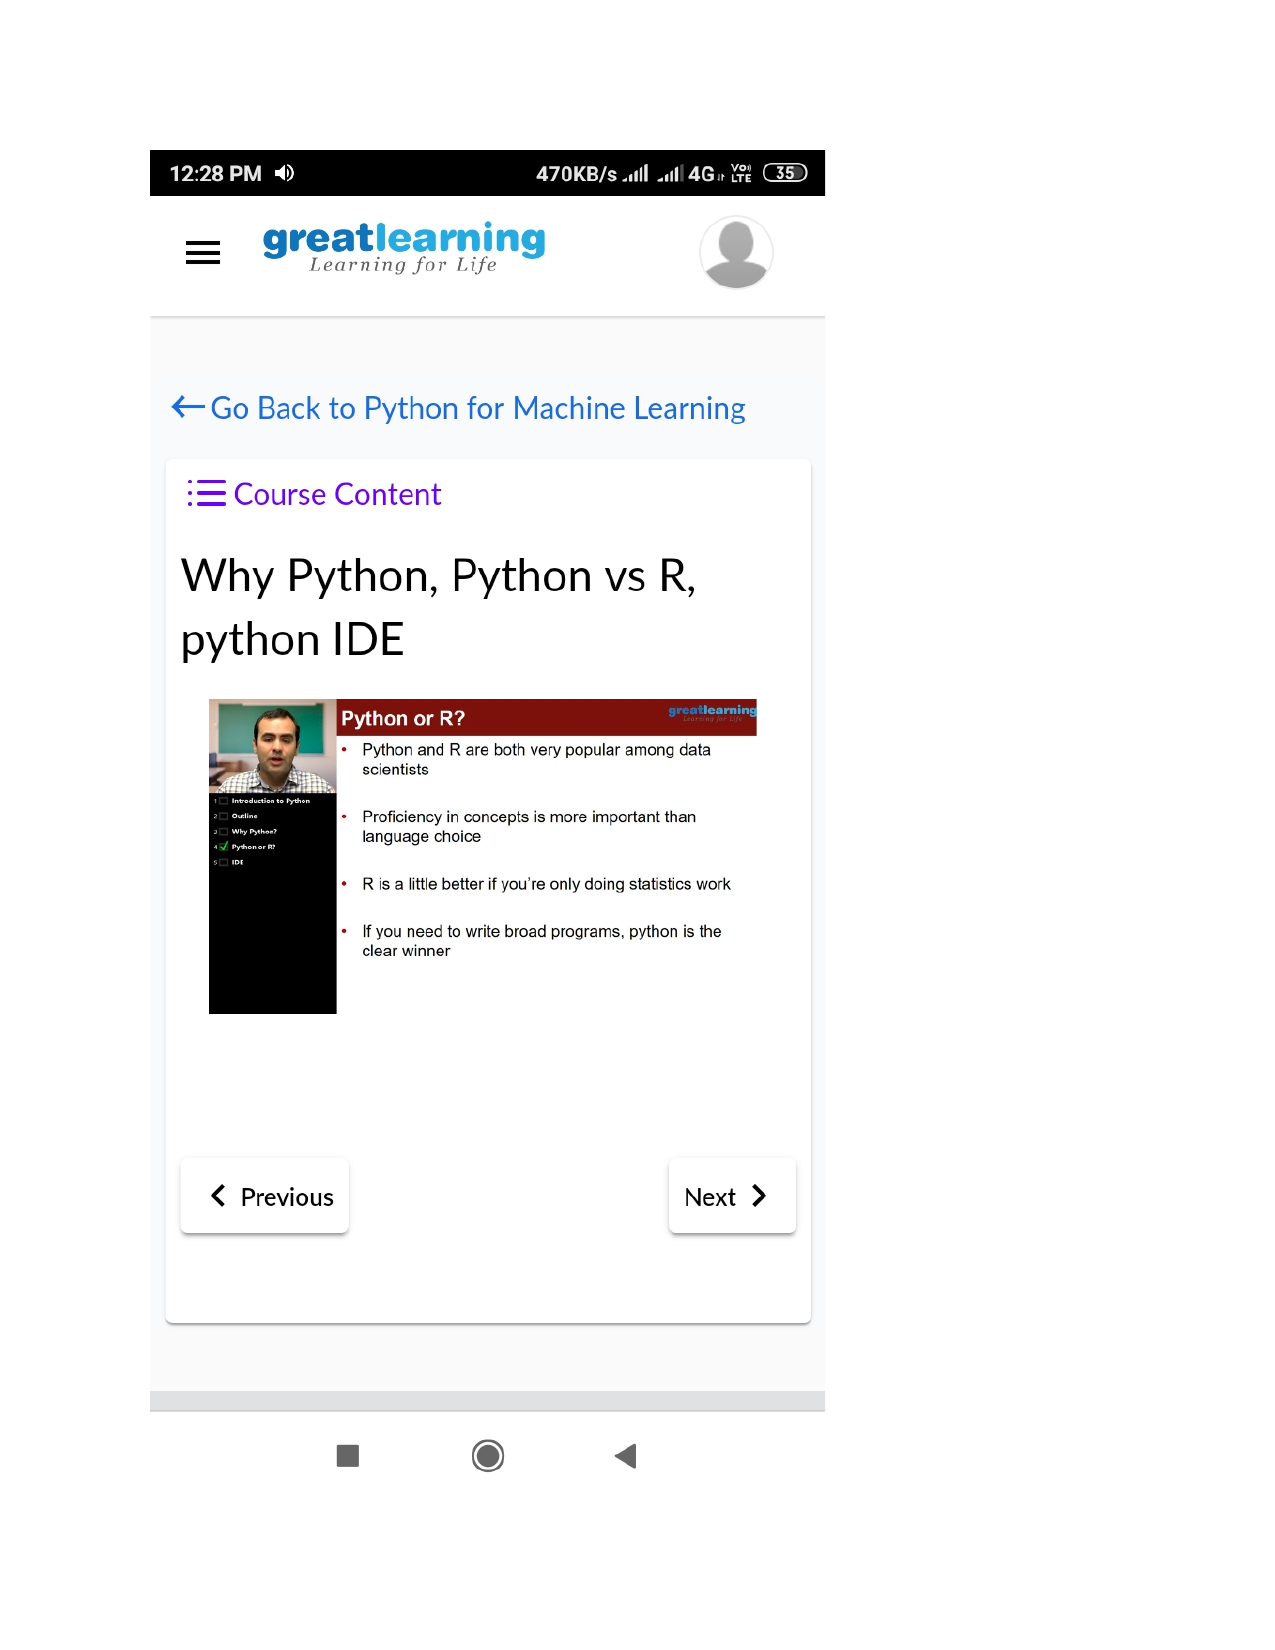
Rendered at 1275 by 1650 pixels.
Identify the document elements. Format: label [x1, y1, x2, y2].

picture [150, 150, 826, 1500]
